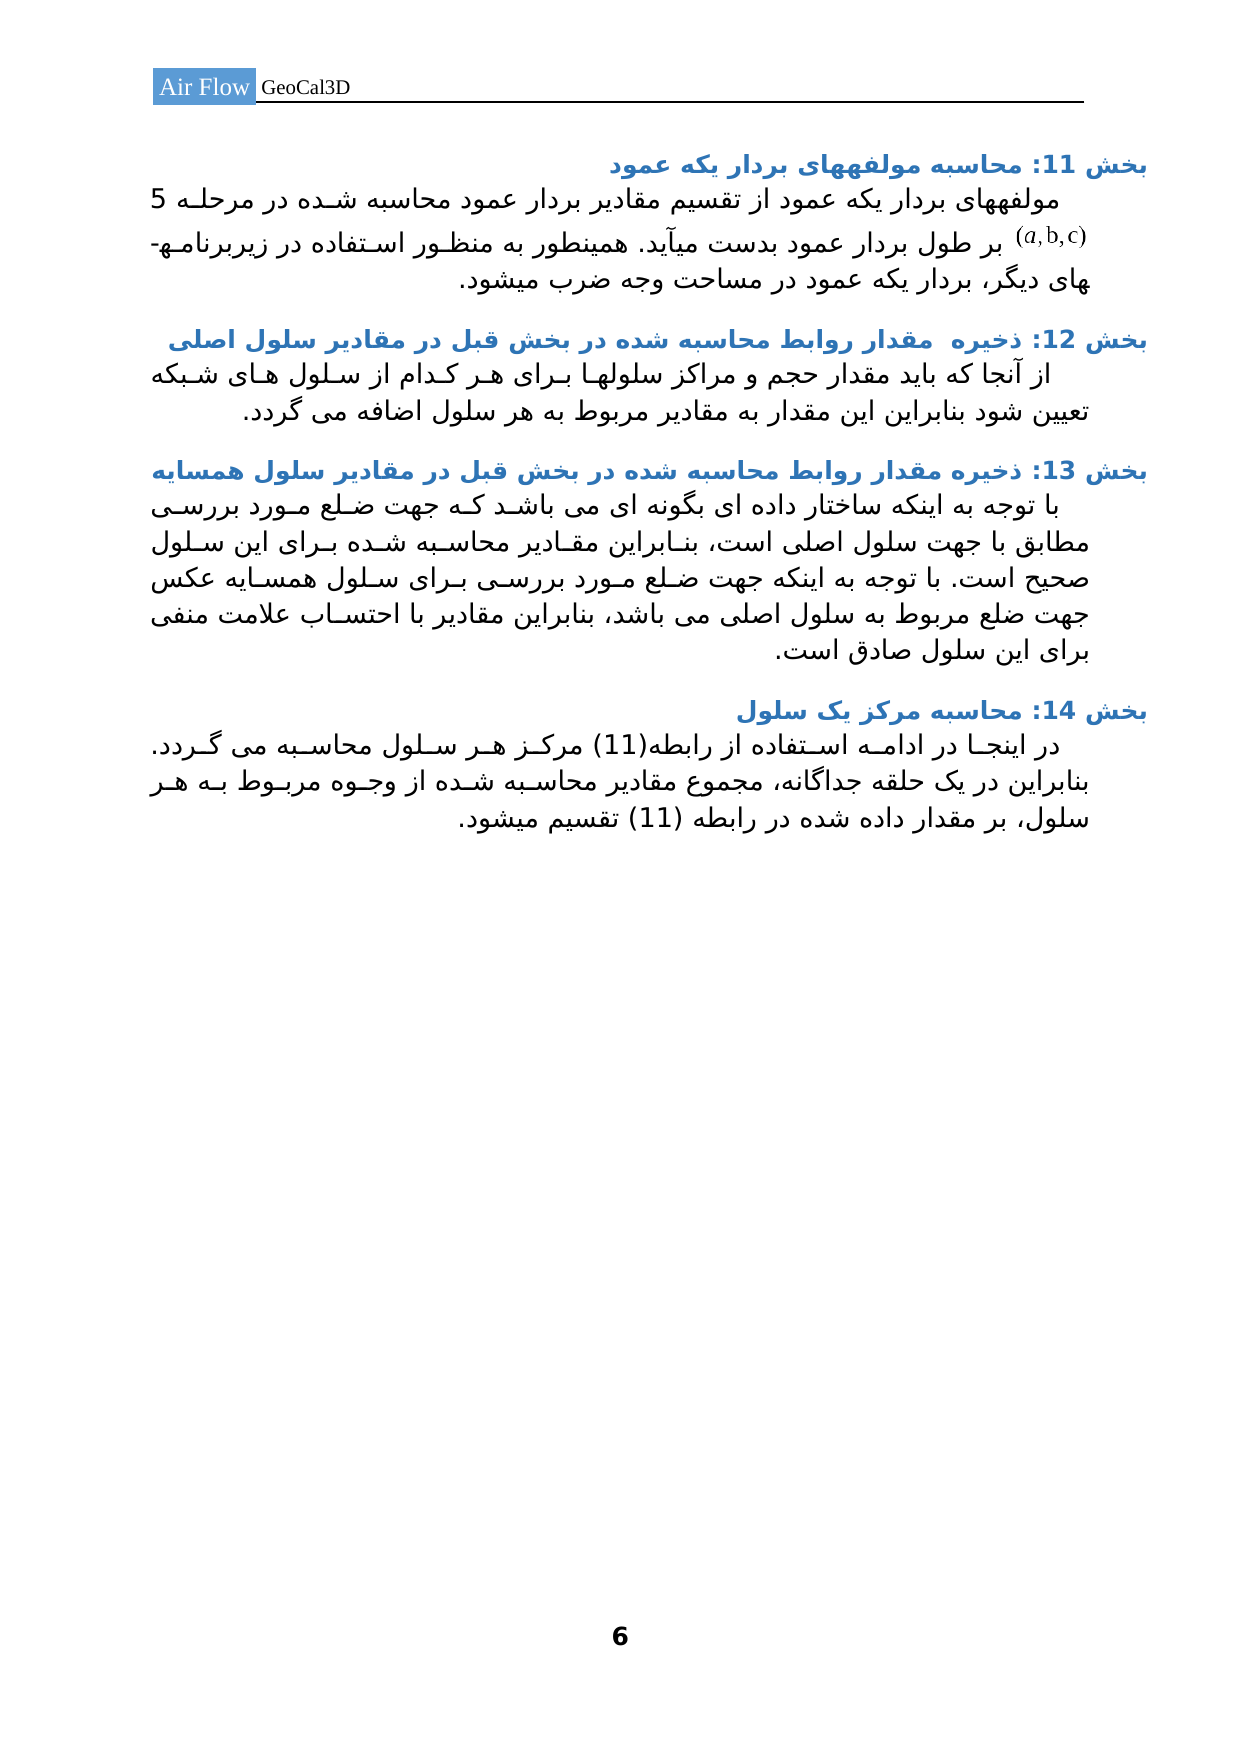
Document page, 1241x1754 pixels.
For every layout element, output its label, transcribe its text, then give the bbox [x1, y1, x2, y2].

text مولفههای بردار یکه عمود از تقسیم مقادیر بردار عمود محاسبه شده در مرحله 5 بر طول بردار عمود بدست میآید. همینطور به منظور استفاده در زیربرنامههای دیگر، بردار یکه عمود در مساحت وجه ضرب میشود. [150, 183, 1090, 295]
text از آنجا که باید مقدار حجم و مراکز سلولها برای هر کدام از سلول های شبکه تعیین شود بنابراین این مقدار به مقادیر مربوط به هر سلول اضافه می گردد. [150, 358, 1090, 426]
text با توجه به اینکه ساختار داده ای بگونه ای می باشد که جهت ضلع مورد بررسی مطابق با جهت سلول اصلی است، بنابراین مقادیر محاسبه شده برای این سلول صحیح است. با توجه به اینکه جهت ضلع مورد بررسی برای سلول همسایه عکس جهت ضلع مربوط به سلول اصلی می باشد، بنابراین مقادیر با احتساب علامت منفی برای این سلول صادق است. [150, 489, 1090, 666]
text در اینجا در ادامه استفاده از رابطه‏(11) مرکز هر سلول محاسبه می گردد. بنابراین در یک حلقه جداگانه، مجموع مقادیر محاسبه شده از وجوه مربوط به هر سلول، بر مقدار داده شده در رابطه ‏(11) تقسیم میشود. [150, 729, 1090, 833]
text ذخیره مقدار روابط محاسبه شده در بخش قبل در مقادیر سلول اصلی [150, 325, 1023, 354]
text ذخیره مقدار روابط محاسبه شده در بخش قبل در مقادیر سلول همسایه [150, 456, 1023, 485]
text محاسبه مرکز یک سلول [150, 696, 1023, 725]
text محاسبه مولفههای بردار یکه عمود [150, 150, 1023, 179]
